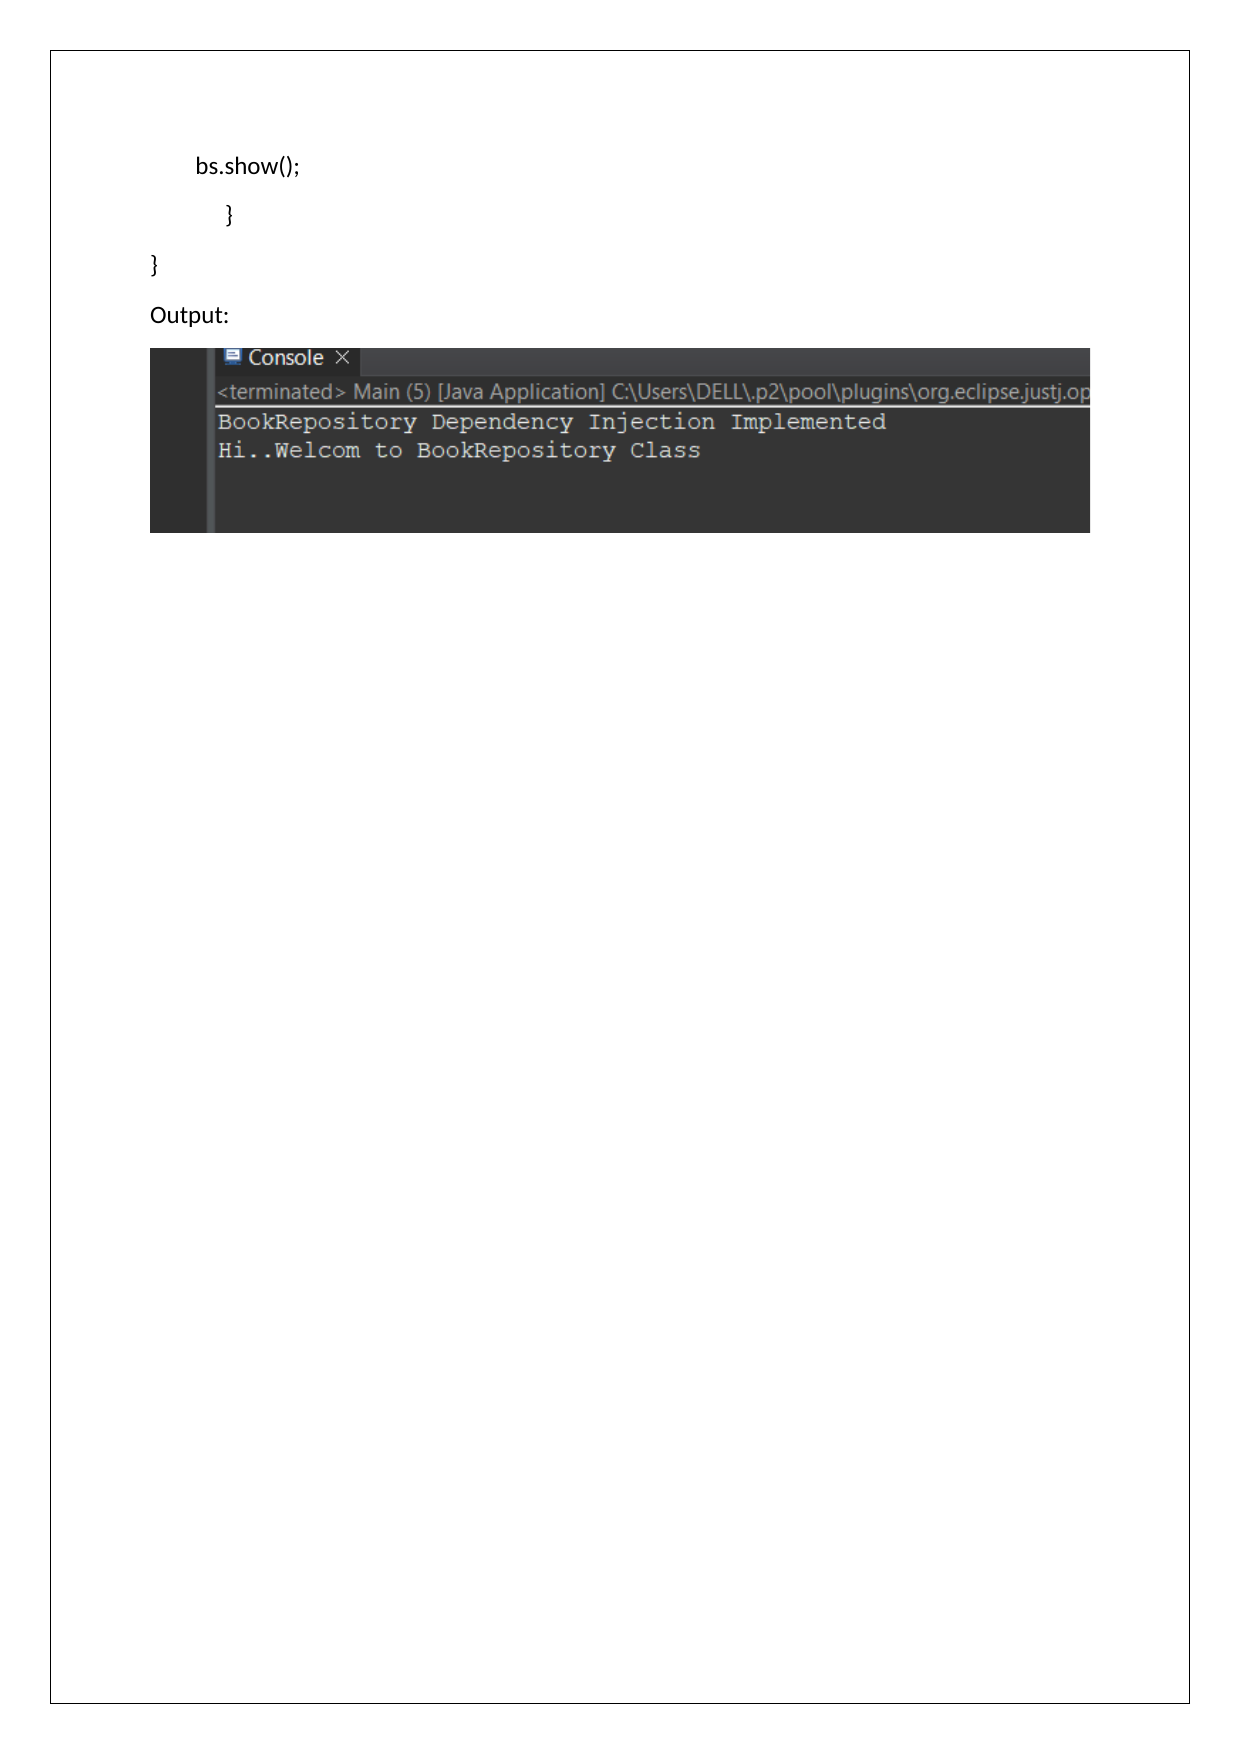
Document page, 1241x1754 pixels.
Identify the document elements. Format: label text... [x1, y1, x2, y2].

text bs.show(); [150, 150, 1090, 181]
picture [150, 348, 1091, 533]
text } [150, 199, 1090, 230]
text Output: [150, 299, 1090, 329]
text } [150, 249, 1090, 280]
